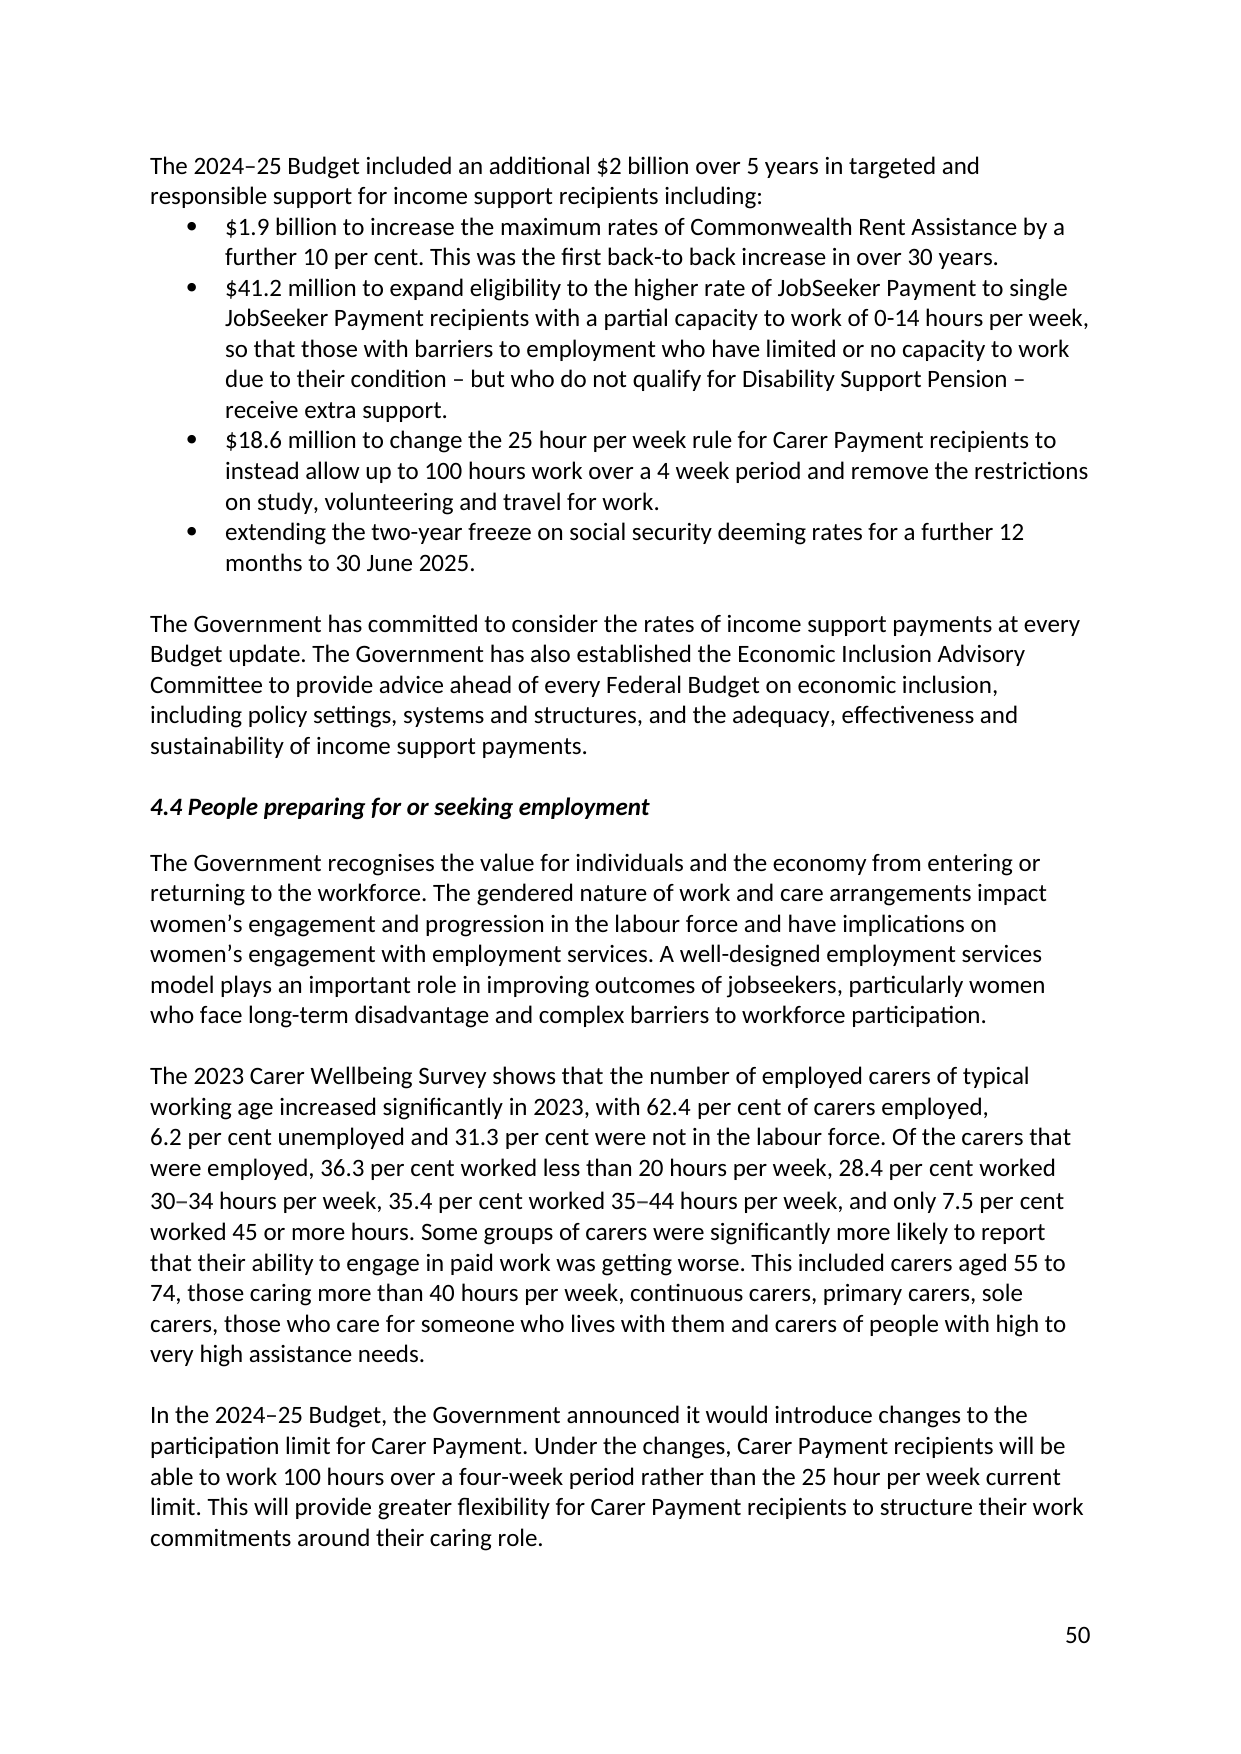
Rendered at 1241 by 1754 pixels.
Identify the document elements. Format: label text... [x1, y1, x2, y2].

text The Government has committed to consider the rates of income support payments at every Budget update. The Government has also established the Economic Inclusion Advisory Committee to provide advice ahead of every Federal Budget on economic inclusion, including policy settings, systems and structures, and the adequacy, effectiveness and sustainability of income support payments. [150, 608, 1090, 760]
subtitle 4.4 People preparing for or seeking employment [150, 791, 1090, 821]
list $18.6 million to change the 25 hour per week rule for Carer Payment recipients to instead allow up to 100 hours work over a 4 week period and remove the restrictions on study, volunteering and travel for work. [187, 425, 1090, 516]
text The 2024–25 Budget included an additional $2 billion over 5 years in targeted and responsible support for income support recipients including: [150, 150, 1090, 211]
list extending the two-year freeze on social security deeming rates for a further 12 months to 30 June 2025. [187, 516, 1090, 577]
text The 2023 Carer Wellbeing Survey shows that the number of employed carers of typical working age increased significantly in 2023, with 62.4 per cent of carers employed, 6.2 per cent unemployed and 31.3 per cent were not in the labour force. Of the carers that were employed, 36.3 per cent worked less than 20 hours per week, 28.4 per cent worked 30–34 hours per week, 35.4 per cent worked 35–44 hours per week, and only 7.5 per cent worked 45 or more hours. Some groups of carers were significantly more likely to report that their ability to engage in paid work was getting worse. This included carers aged 55 to 74, those caring more than 40 hours per week, continuous carers, primary carers, sole carers, those who care for someone who lives with them and carers of people with high to very high assistance needs. [150, 1060, 1090, 1369]
text The Government recognises the value for individuals and the economy from entering or returning to the workforce. The gendered nature of work and care arrangements impact women’s engagement and progression in the labour force and have implications on women’s engagement with employment services. A well-designed employment services model plays an important role in improving outcomes of jobseekers, particularly women who face long-term disadvantage and complex barriers to workforce participation. [150, 847, 1090, 1030]
text In the 2024–25 Budget, the Government announced it would introduce changes to the participation limit for Carer Payment. Under the changes, Carer Payment recipients will be able to work 100 hours over a four-week period rather than the 25 hour per week current limit. This will provide greater flexibility for Carer Payment recipients to structure their work commitments around their caring role. [150, 1400, 1090, 1552]
list $41.2 million to expand eligibility to the higher rate of JobSeeker Payment to single JobSeeker Payment recipients with a partial capacity to work of 0-14 hours per week, so that those with barriers to employment who have limited or no capacity to work due to their condition – but who do not qualify for Disability Support Pension – receive extra support. [187, 272, 1090, 425]
list $1.9 billion to increase the maximum rates of Commonwealth Rent Assistance by a further 10 per cent. This was the first back-to back increase in over 30 years. [187, 211, 1090, 272]
